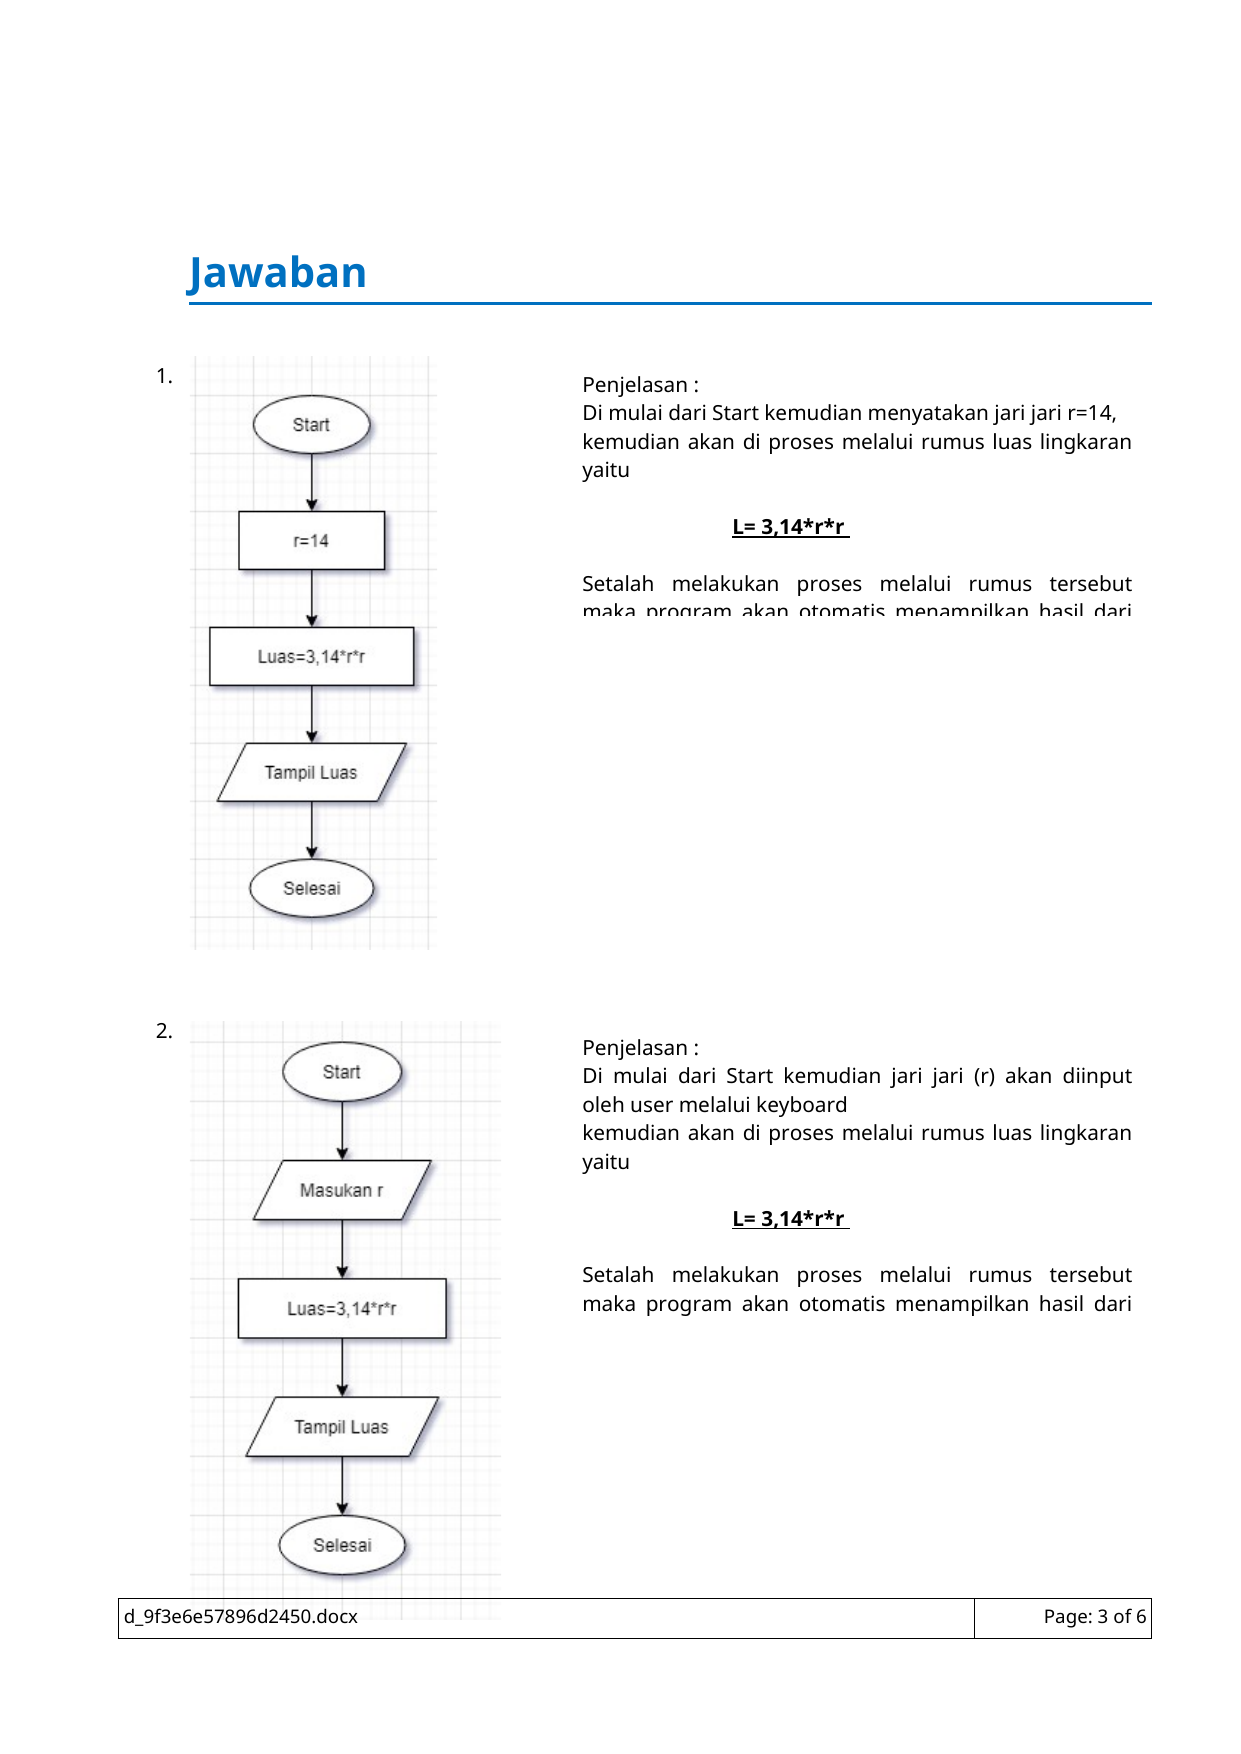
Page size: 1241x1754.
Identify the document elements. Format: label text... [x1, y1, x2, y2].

subtitle Jawaban [189, 243, 1152, 302]
picture [303, 1611, 308, 1620]
picture [189, 1021, 502, 1598]
picture [189, 356, 438, 950]
picture [189, 1599, 502, 1620]
